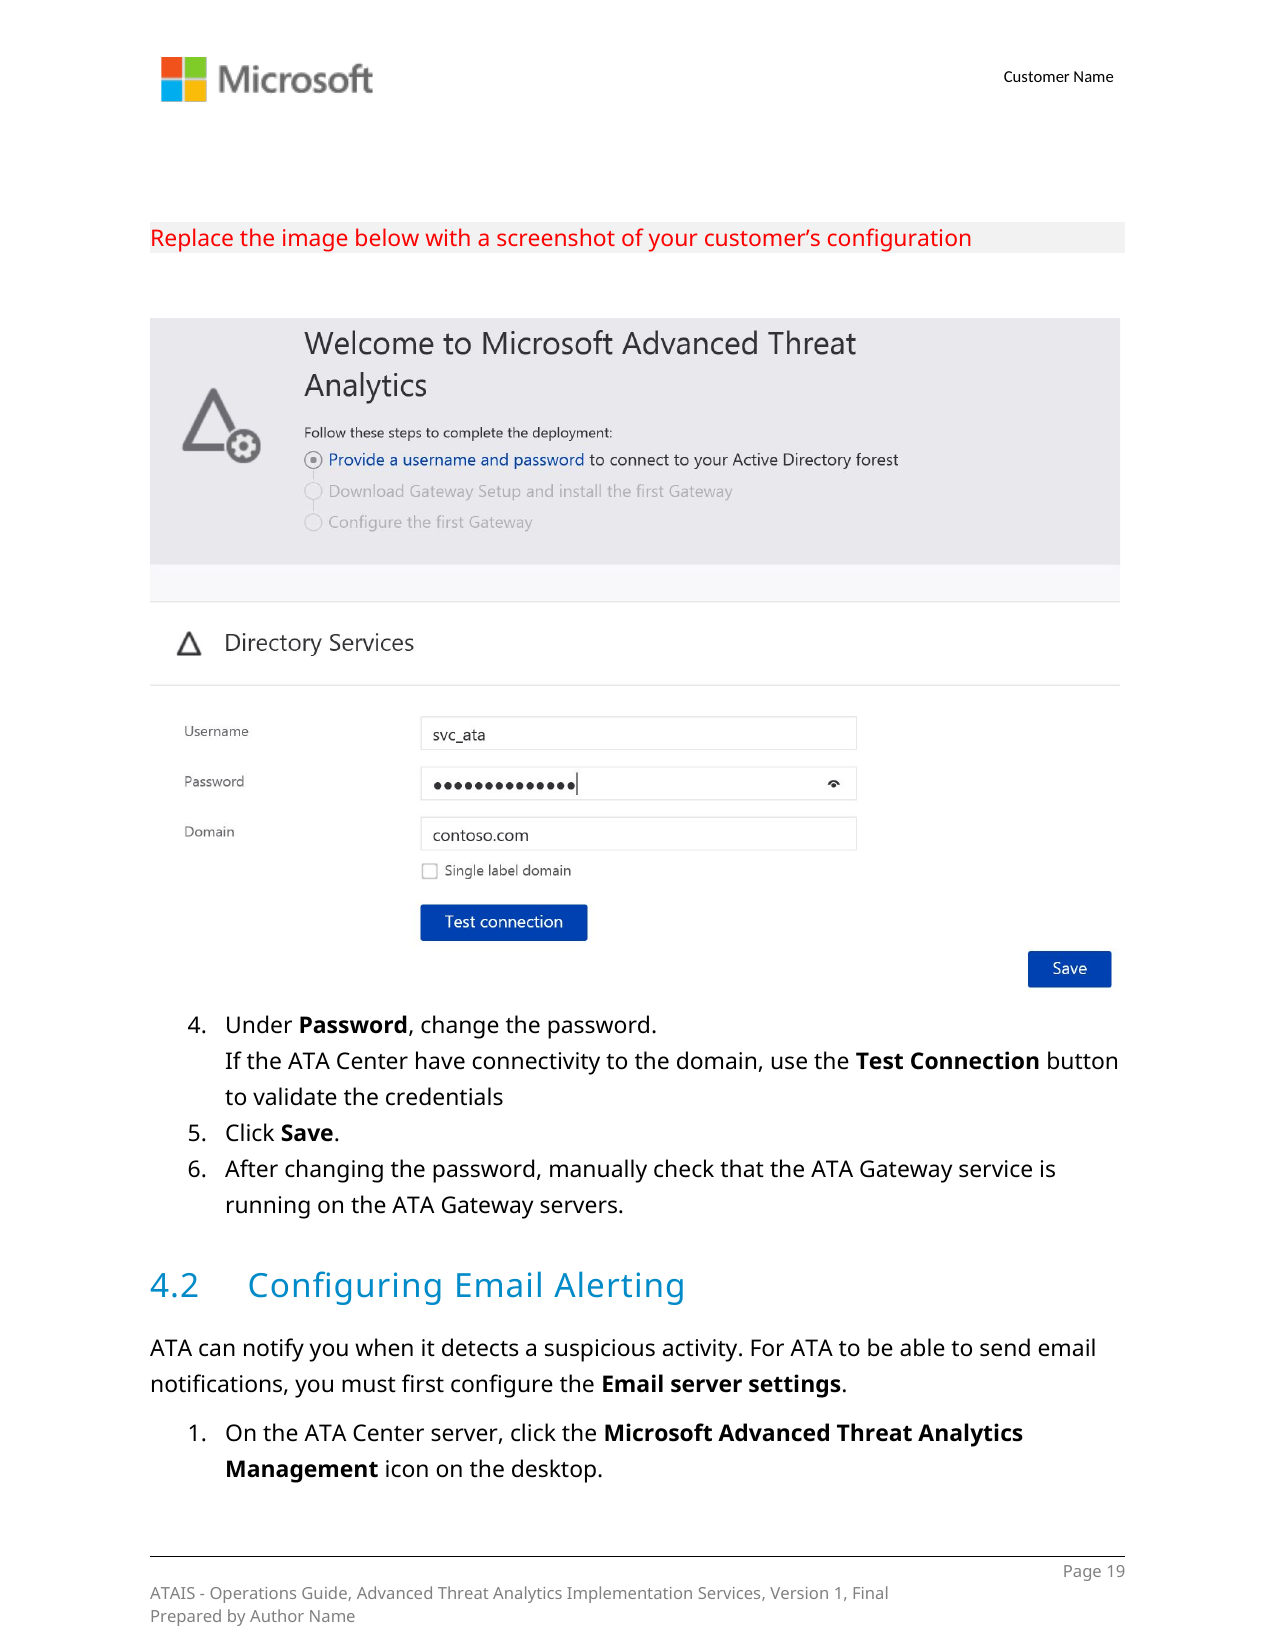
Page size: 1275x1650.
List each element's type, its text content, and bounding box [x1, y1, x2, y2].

list If the ATA Center have connectivity to the domain, use the Test Connection button to validate the credentials [225, 1045, 1125, 1112]
list After changing the password, manually check that the ATA Gateway service is running on the ATA Gateway servers. [187, 1153, 1125, 1220]
list Click Save. [187, 1117, 1125, 1148]
picture [150, 318, 1121, 992]
list On the ATA Center server, click the Microsoft Advanced Threat Analytics Management icon on the desktop. [187, 1417, 1125, 1484]
text Replace the image below with a screenshot of your customer’s configuration [150, 222, 1125, 253]
subtitle Configuring Email Alerting [150, 1262, 1125, 1307]
picture [161, 57, 374, 103]
text ATA can notify you when it detects a suspicious activity. For ATA to be able to send email notifications, you must first configure the Email server settings. [150, 1332, 1125, 1399]
list Under Password, change the password. [187, 1009, 1125, 1040]
